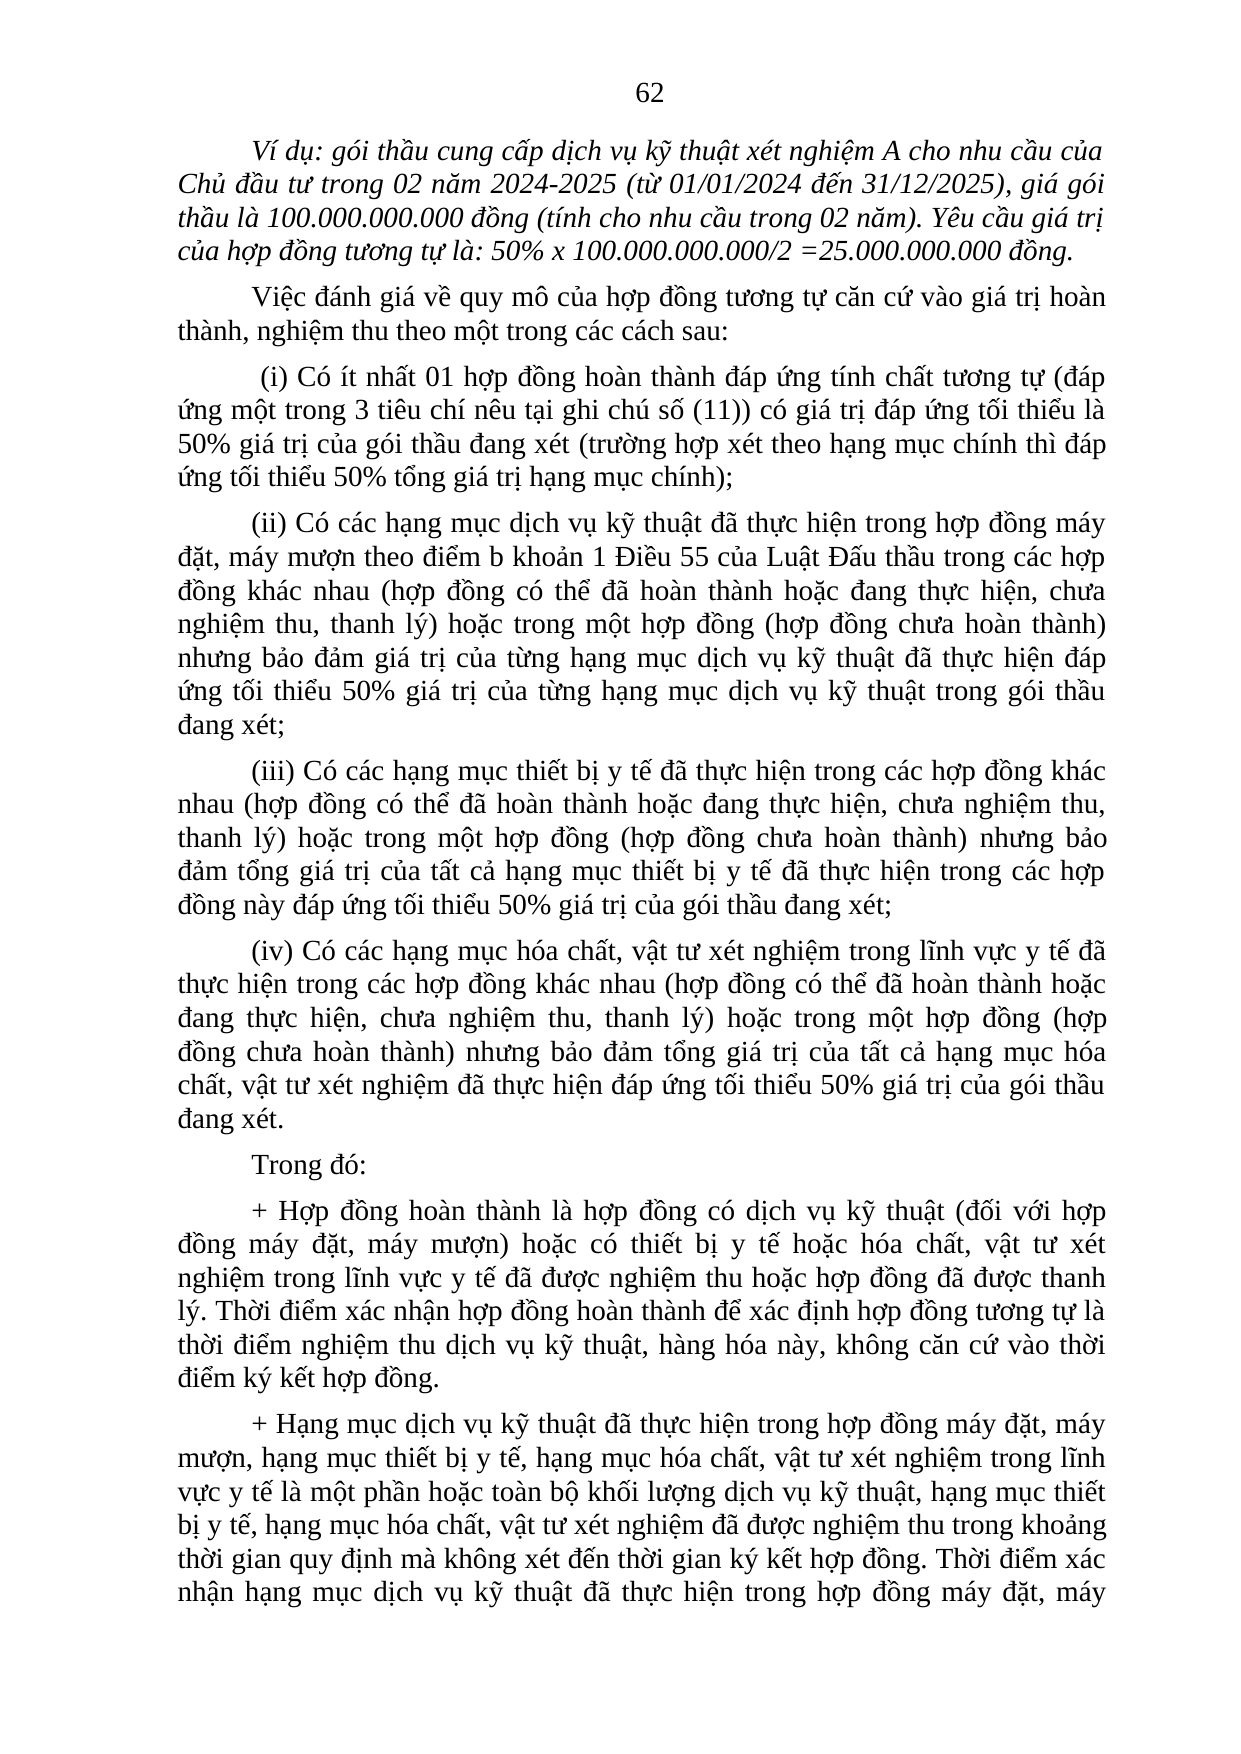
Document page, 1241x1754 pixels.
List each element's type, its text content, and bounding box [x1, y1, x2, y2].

text (iv) Có các hạng mục hóa chất, vật tư xét nghiệm trong lĩnh vực y tế đã thực hiện trong các hợp đồng khác nhau (hợp đồng có thể đã hoàn thành hoặc đang thực hiện, chưa nghiệm thu, thanh lý) hoặc trong một hợp đồng (hợp đồng chưa hoàn thành) nhưng bảo đảm tổng giá trị của tất cả hạng mục hóa chất, vật tư xét nghiệm đã thực hiện đáp ứng tối thiểu 50% giá trị của gói thầu đang xét. [177, 933, 1107, 1134]
text Ví dụ: gói thầu cung cấp dịch vụ kỹ thuật xét nghiệm A cho nhu cầu của Chủ đầu tư trong 02 năm 2024-2025 (từ 01/01/2024 đến 31/12/2025), giá gói thầu là 100.000.000.000 đồng (tính cho nhu cầu trong 02 năm). Yêu cầu giá trị của hợp đồng tương tự là: 50% x 100.000.000.000/2 =25.000.000.000 đồng. [177, 133, 1107, 267]
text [177, 1407, 1107, 1608]
text Trong đó: [177, 1147, 1107, 1180]
text Việc đánh giá về quy mô của hợp đồng tương tự căn cứ vào giá trị hoàn thành, nghiệm thu theo một trong các cách sau: [177, 279, 1107, 346]
text + Hợp đồng hoàn thành là hợp đồng có dịch vụ kỹ thuật (đối với hợp đồng máy đặt, máy mượn) hoặc có thiết bị y tế hoặc hóa chất, vật tư xét nghiệm trong lĩnh vực y tế đã được nghiệm thu hoặc hợp đồng đã được thanh lý. Thời điểm xác nhận hợp đồng hoàn thành để xác định hợp đồng tương tự là thời điểm nghiệm thu dịch vụ kỹ thuật, hàng hóa này, không căn cứ vào thời điểm ký kết hợp đồng. [177, 1193, 1107, 1394]
text (iii) Có các hạng mục thiết bị y tế đã thực hiện trong các hợp đồng khác nhau (hợp đồng có thể đã hoàn thành hoặc đang thực hiện, chưa nghiệm thu, thanh lý) hoặc trong một hợp đồng (hợp đồng chưa hoàn thành) nhưng bảo đảm tổng giá trị của tất cả hạng mục thiết bị y tế đã thực hiện trong các hợp đồng này đáp ứng tối thiểu 50% giá trị của gói thầu đang xét; [177, 753, 1107, 921]
text (i) Có ít nhất 01 hợp đồng hoàn thành đáp ứng tính chất tương tự (đáp ứng một trong 3 tiêu chí nêu tại ghi chú số (11)) có giá trị đáp ứng tối thiểu là 50% giá trị của gói thầu đang xét (trường hợp xét theo hạng mục chính thì đáp ứng tối thiểu 50% tổng giá trị hạng mục chính); [177, 359, 1107, 493]
text (ii) Có các hạng mục dịch vụ kỹ thuật đã thực hiện trong hợp đồng máy đặt, máy mượn theo điểm b khoản 1 Điều 55 của Luật Đấu thầu trong các hợp đồng khác nhau (hợp đồng có thể đã hoàn thành hoặc đang thực hiện, chưa nghiệm thu, thanh lý) hoặc trong một hợp đồng (hợp đồng chưa hoàn thành) nhưng bảo đảm giá trị của từng hạng mục dịch vụ kỹ thuật đã thực hiện đáp ứng tối thiểu 50% giá trị của từng hạng mục dịch vụ kỹ thuật trong gói thầu đang xét; [177, 506, 1107, 740]
